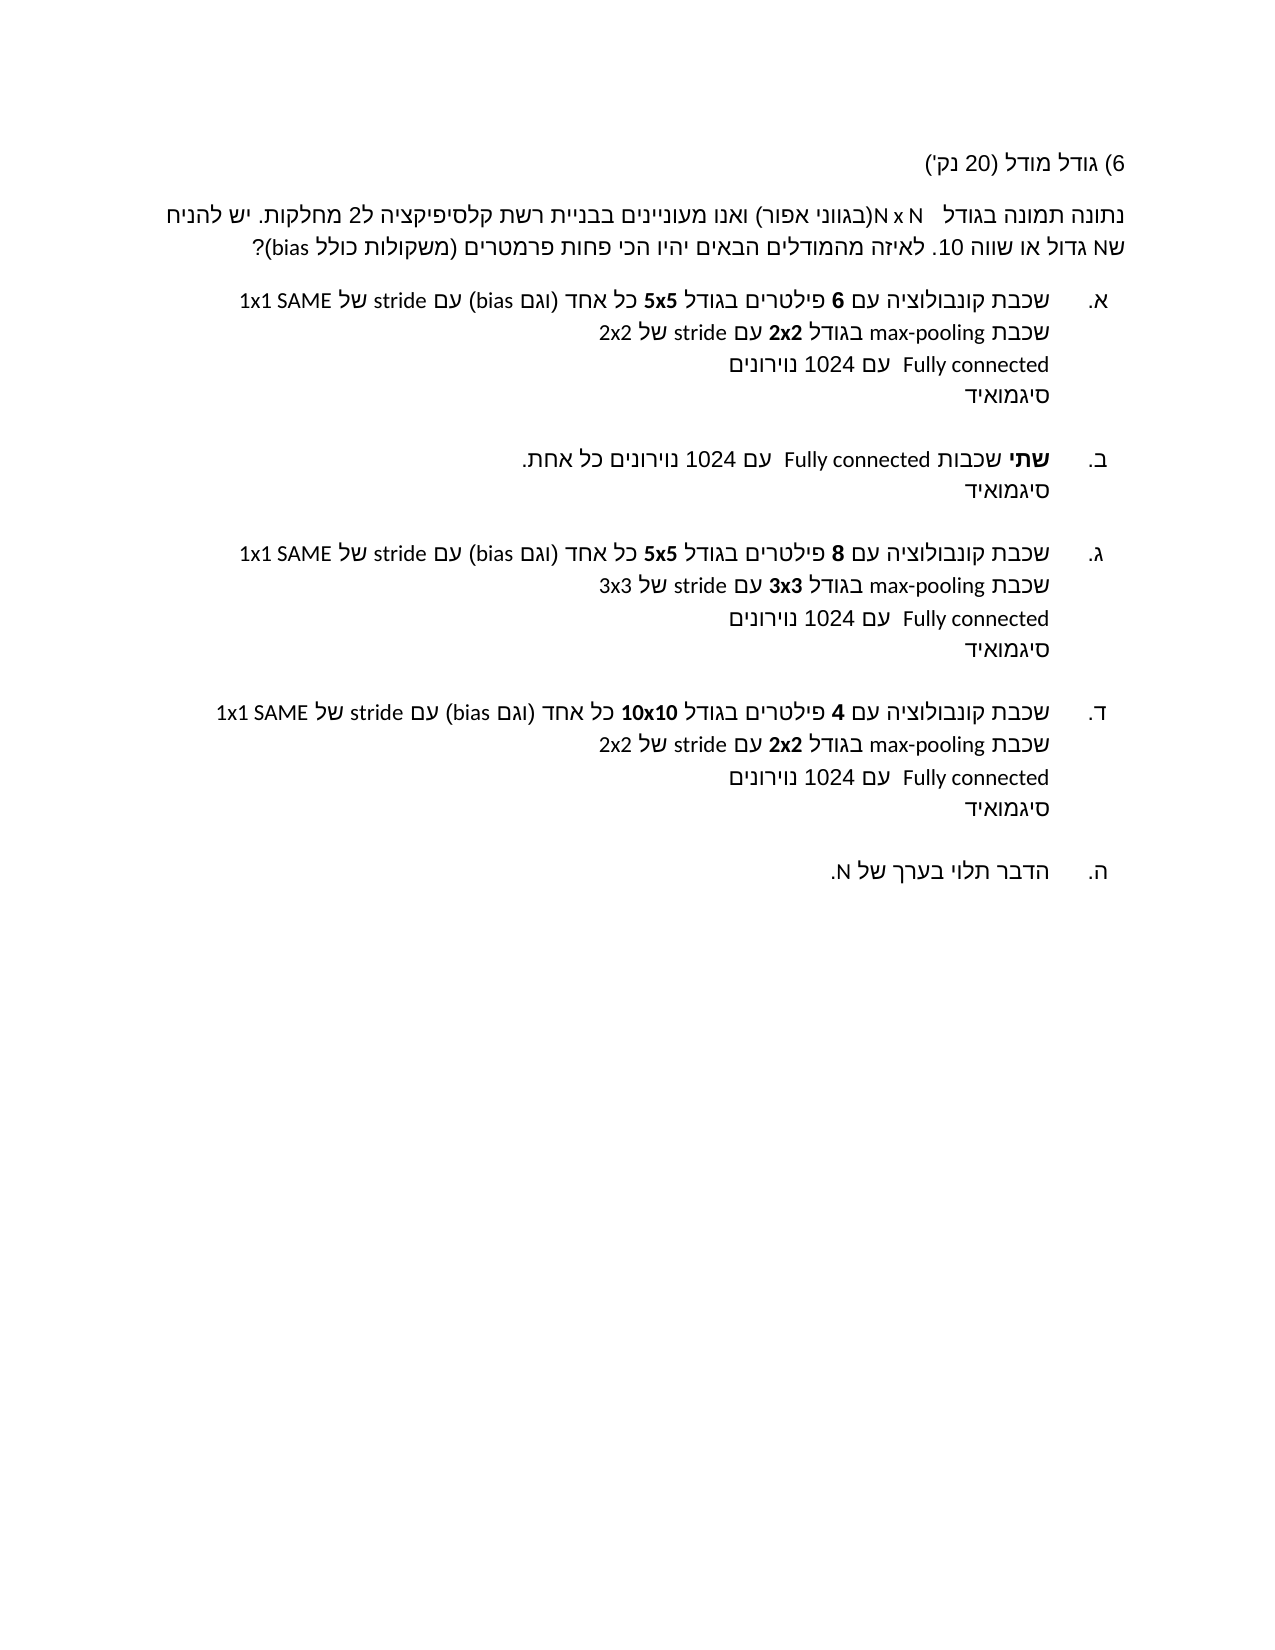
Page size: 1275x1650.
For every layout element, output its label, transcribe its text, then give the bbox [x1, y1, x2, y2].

list שכבת max-pooling בגודל 3x3 עם stride של 3x3 [150, 572, 1050, 600]
list שכבת קונבולוציה עם 4 פילטרים בגודל 10x10 כל אחד (וגם bias) עם stride של 1x1 SAME [150, 698, 1087, 726]
text נתונה תמונה בגודל N x N(בגווני אפור) ואנו מעוניינים בבניית רשת קלסיפיקציה ל2 מחלקות. יש להניח שN גדול או שווה 10. לאיזה מהמודלים הבאים יהיו הכי פחות פרמטרים (משקולות כולל bias)? [150, 201, 1125, 261]
list שכבת קונבולוציה עם 6 פילטרים בגודל 5x5 כל אחד (וגם bias) עם stride של 1x1 SAME [150, 286, 1087, 314]
list Fully connected עם 1024 נוירונים [150, 763, 1050, 791]
list סיגמואיד [150, 795, 1050, 821]
list סיגמואיד [150, 382, 1050, 409]
list סיגמואיד [150, 636, 1050, 662]
list שכבת max-pooling בגודל 2x2 עם stride של 2x2 [150, 318, 1050, 346]
list סיגמואיד [150, 477, 1050, 503]
text 6) גודל מודל (20 נק') [150, 150, 1125, 176]
list Fully connected עם 1024 נוירונים [150, 604, 1050, 632]
list שתי שכבות Fully connected עם 1024 נוירונים כל אחת. [150, 445, 1087, 473]
list Fully connected עם 1024 נוירונים [150, 350, 1050, 378]
list שכבת קונבולוציה עם 8 פילטרים בגודל 5x5 כל אחד (וגם bias) עם stride של 1x1 SAME [150, 539, 1087, 567]
list הדבר תלוי בערך של N. [150, 857, 1087, 885]
list שכבת max-pooling בגודל 2x2 עם stride של 2x2 [150, 731, 1050, 759]
